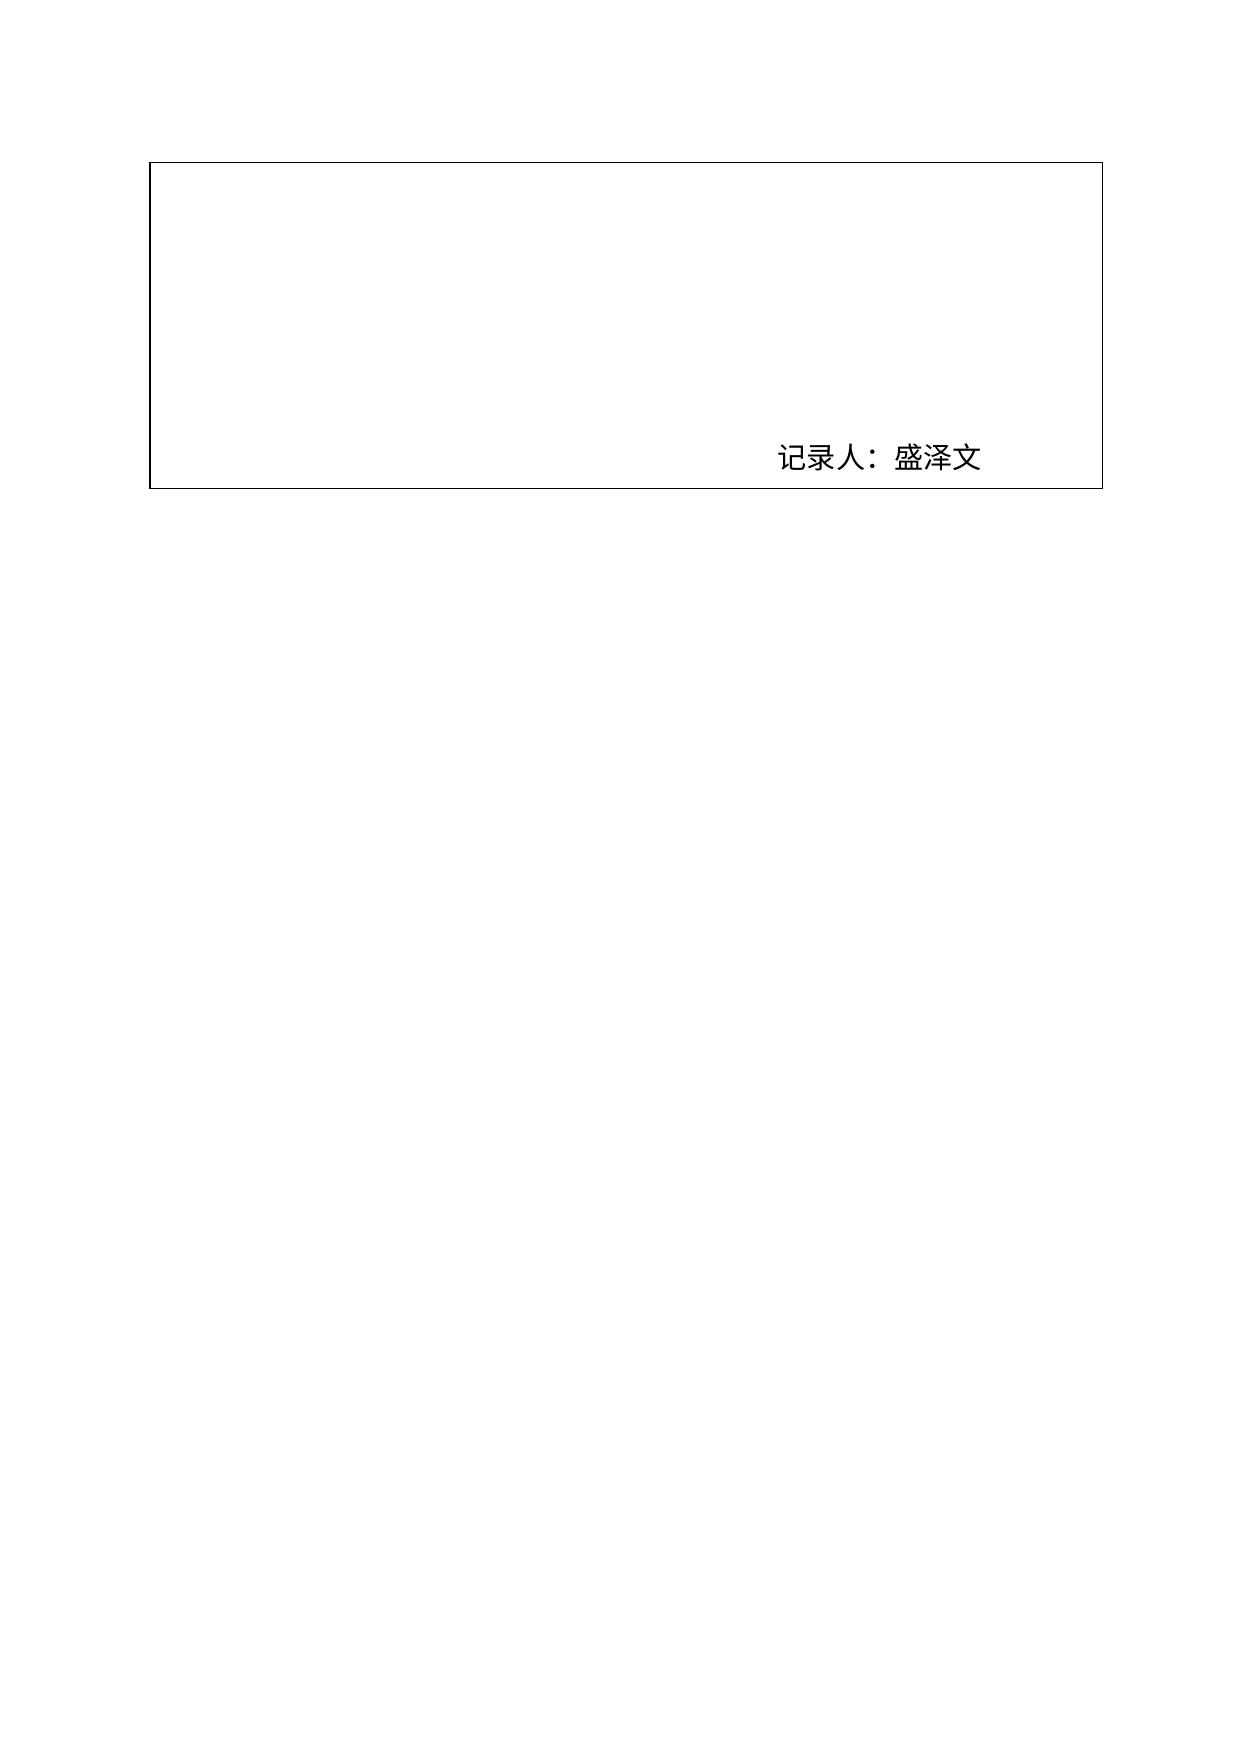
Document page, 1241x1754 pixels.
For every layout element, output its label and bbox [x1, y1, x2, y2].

table_cell [151, 163, 1102, 488]
